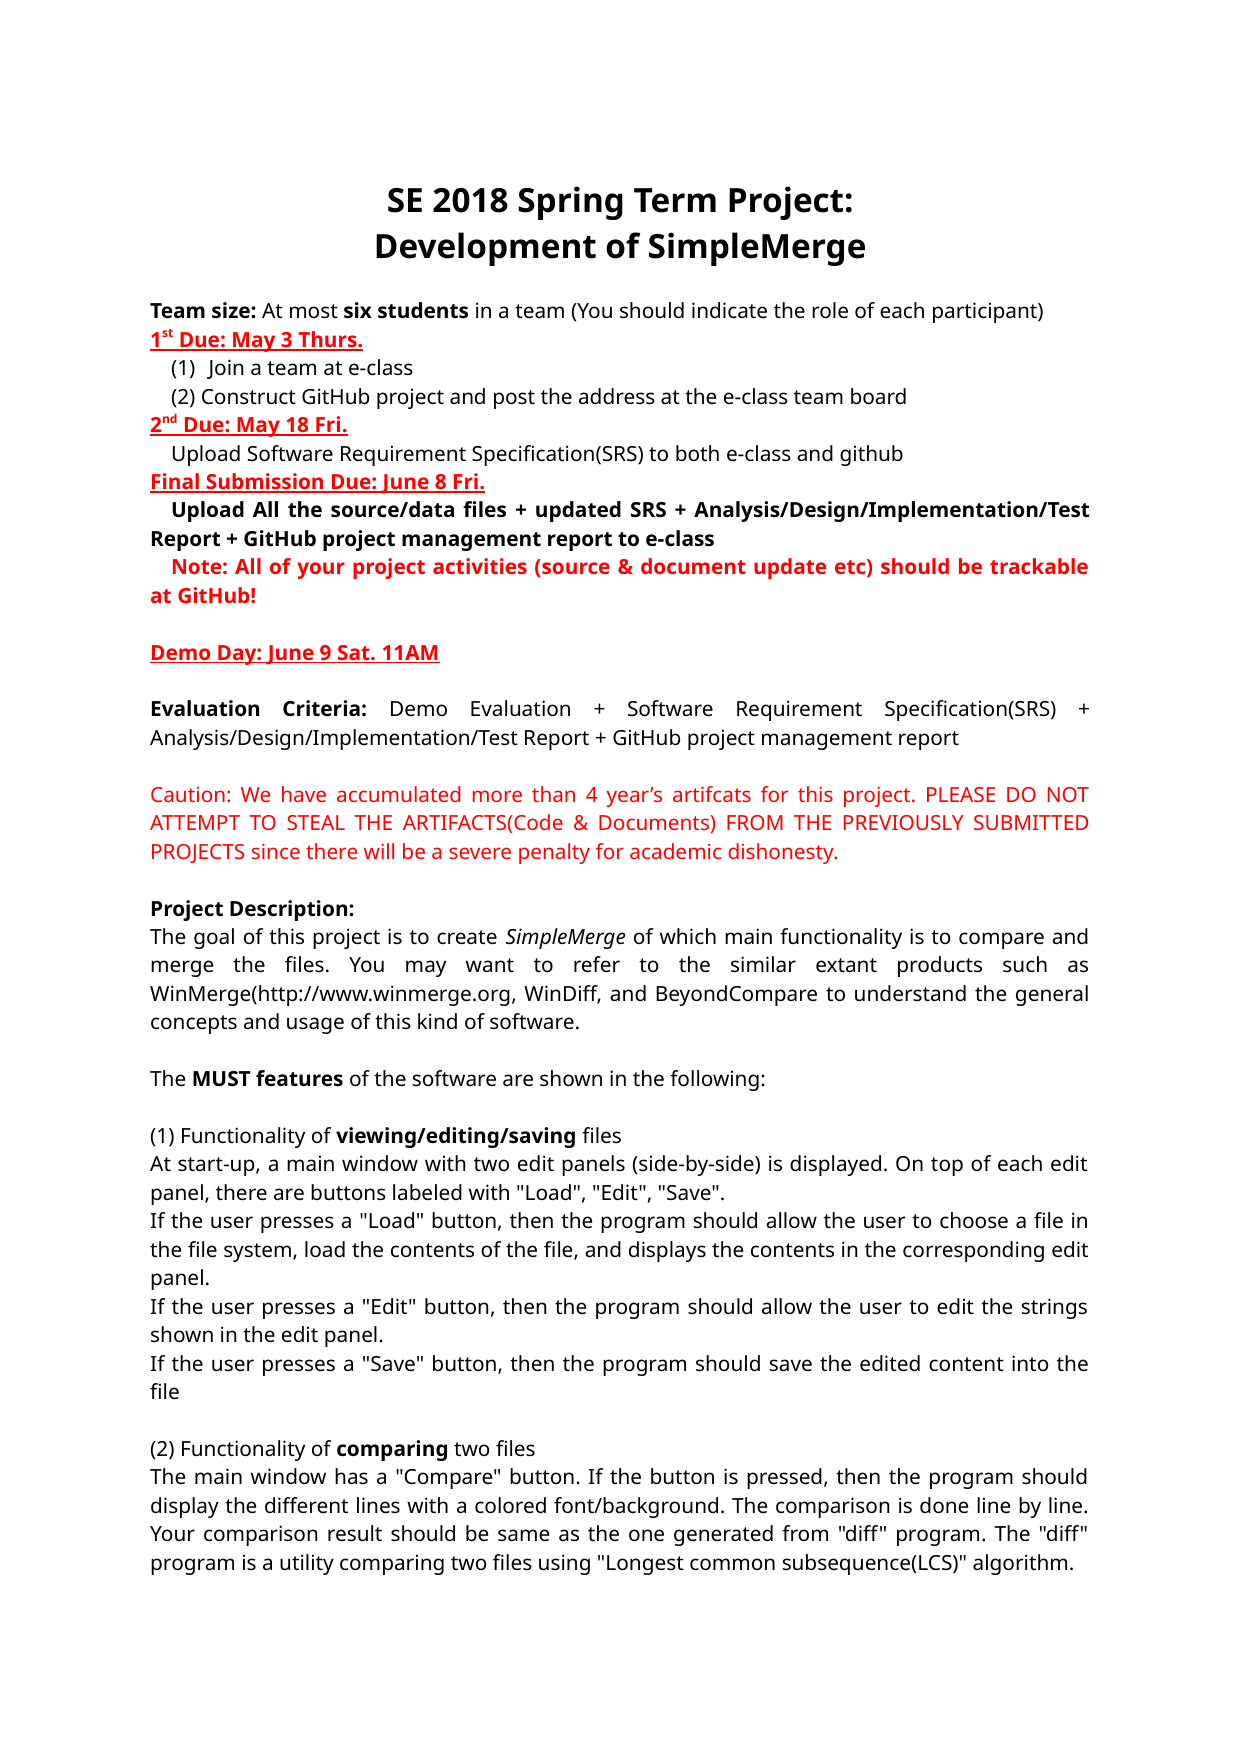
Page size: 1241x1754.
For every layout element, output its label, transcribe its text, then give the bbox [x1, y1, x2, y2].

text At start-up, a main window with two edit panels (side-by-side) is displayed. On top of each edit panel, there are buttons labeled with "Load", "Edit", "Save". [150, 1149, 1090, 1206]
text (2) Functionality of comparing two files [150, 1434, 1090, 1462]
text Note: All of your project activities (source & document update etc) should be trackable at GitHub! [150, 552, 1090, 609]
text If the user presses a "Load" button, then the program should allow the user to choose a file in the file system, load the contents of the file, and displays the contents in the corresponding edit panel. [150, 1206, 1090, 1292]
text The goal of this project is to create SimpleMerge of which main functionality is to compare and merge the files. You may want to refer to the similar extant products such as WinMerge(http://www.winmerge.org, WinDiff, and BeyondCompare to understand the general concepts and usage of this kind of software. [150, 922, 1090, 1036]
text If the user presses a "Save" button, then the program should save the edited content into the file [150, 1349, 1090, 1406]
text (2) Construct GitHub project and post the address at the e-class team board [150, 382, 1090, 410]
text 1st Due: May 3 Thurs. [150, 325, 1090, 353]
text Team size: At most six students in a team (You should indicate the role of each participant) [150, 296, 1090, 325]
text The main window has a "Compare" button. If the button is pressed, then the program should display the different lines with a colored font/background. The comparison is done line by line. Your comparison result should be same as the one generated from "diff" program. The "diff" program is a utility comparing two files using "Longest common subsequence(LCS)" algorithm. [150, 1462, 1090, 1576]
text The MUST features of the software are shown in the following: [150, 1064, 1090, 1093]
text (1) Functionality of viewing/editing/saving files [150, 1121, 1090, 1149]
text Upload Software Requirement Specification(SRS) to both e-class and github [150, 439, 1090, 467]
text Caution: We have accumulated more than 4 year’s artifcats for this project. PLEASE DO NOT ATTEMPT TO STEAL THE ARTIFACTS(Code & Documents) FROM THE PREVIOUSLY SUBMITTED PROJECTS since there will be a severe penalty for academic dishonesty. [150, 780, 1090, 865]
text Upload All the source/data files + updated SRS + Analysis/Design/Implementation/Test Report + GitHub project management report to e-class [150, 496, 1090, 552]
text Final Submission Due: June 8 Fri. [150, 467, 1090, 496]
text Development of SimpleMerge [150, 223, 1090, 268]
text Demo Day: June 9 Sat. 11AM [150, 638, 1090, 666]
text SE 2018 Spring Term Project: [150, 177, 1090, 223]
text If the user presses a "Edit" button, then the program should allow the user to edit the strings shown in the edit panel. [150, 1292, 1090, 1349]
text Project Description: [150, 894, 1090, 922]
text 2nd Due: May 18 Fri. [150, 410, 1090, 439]
text Evaluation Criteria: Demo Evaluation + Software Requirement Specification(SRS) + Analysis/Design/Implementation/Test Report + GitHub project management report [150, 694, 1090, 751]
list Join a team at e-class [171, 353, 1090, 382]
